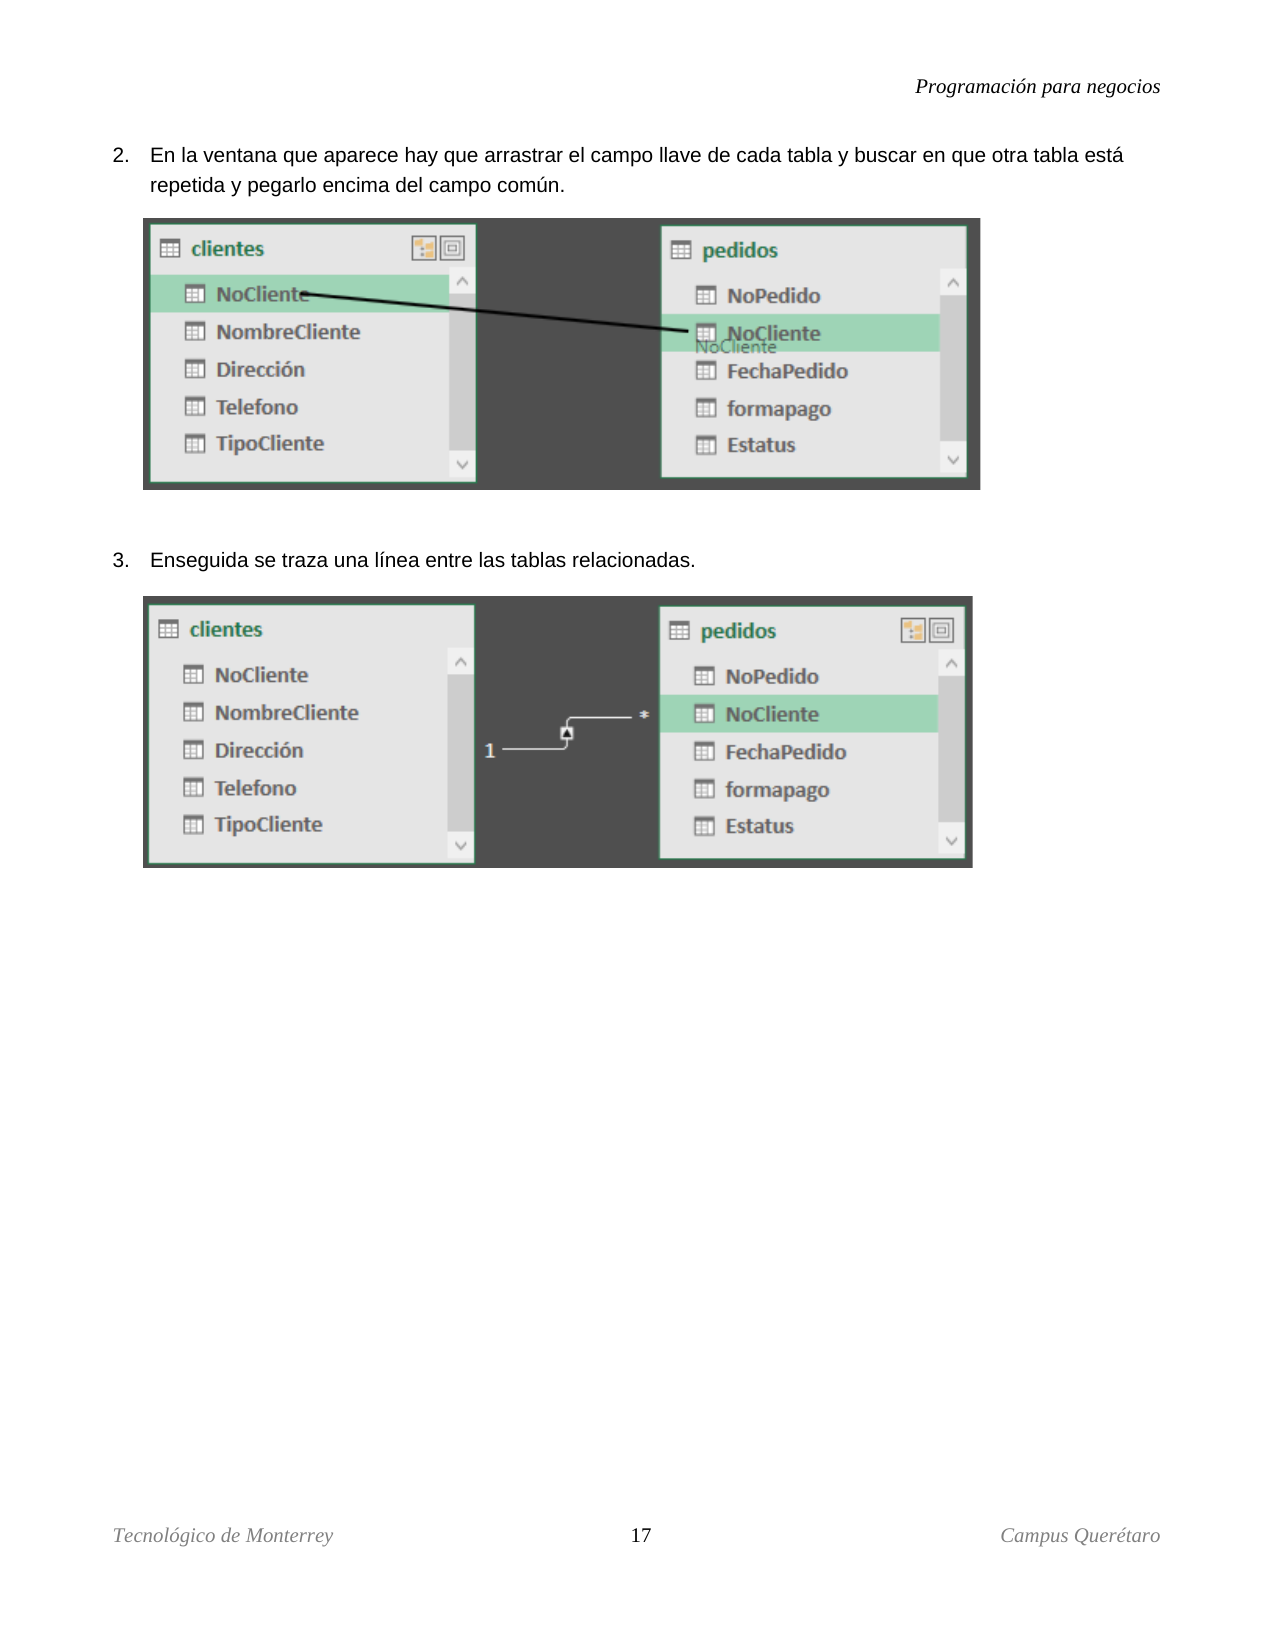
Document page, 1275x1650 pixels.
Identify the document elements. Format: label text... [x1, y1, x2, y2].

picture [143, 218, 981, 490]
list Enseguida se traza una línea entre las tablas relacionadas. [112, 544, 1162, 573]
list En la ventana que aparece hay que arrastrar el campo llave de cada tabla y buscar en que otra tabla está repetida y pegarlo encima del campo común. [112, 139, 1162, 198]
picture [143, 596, 973, 868]
